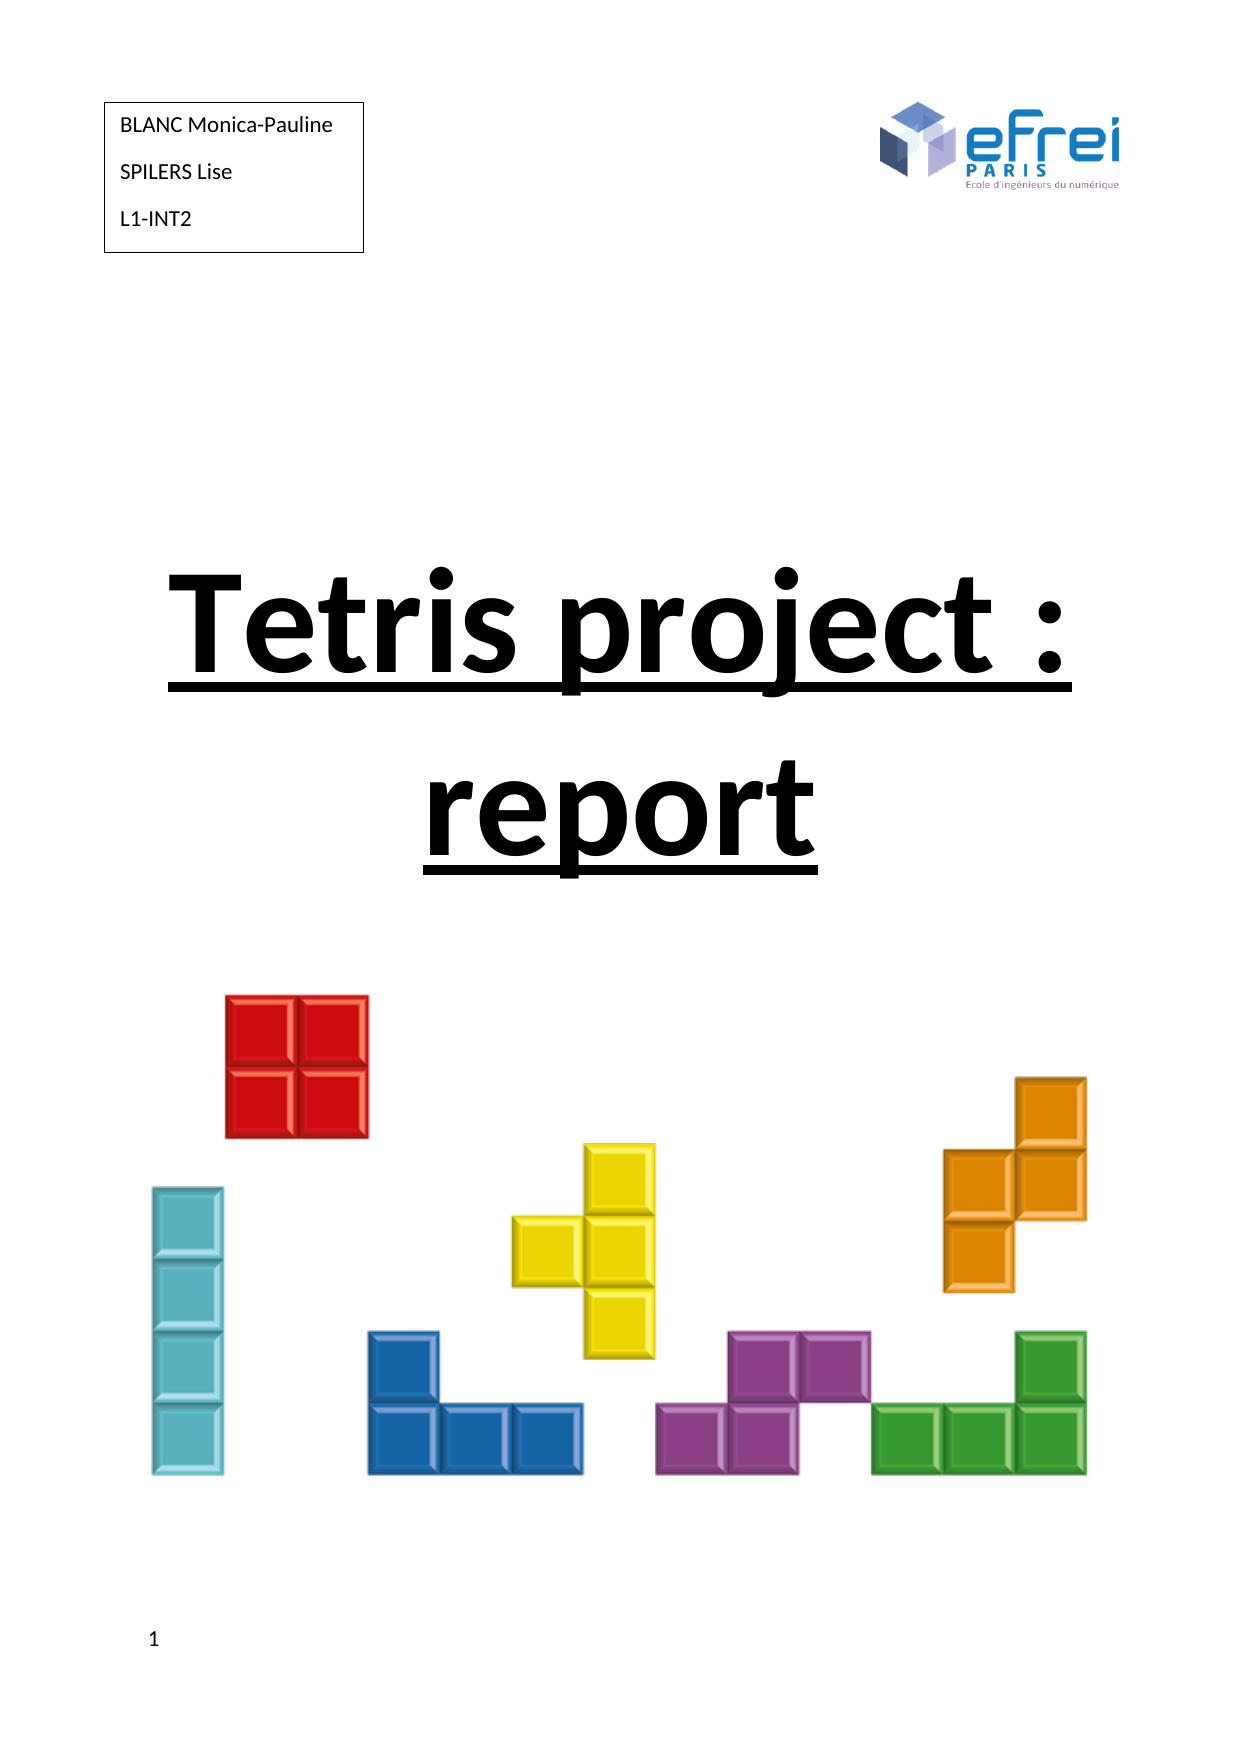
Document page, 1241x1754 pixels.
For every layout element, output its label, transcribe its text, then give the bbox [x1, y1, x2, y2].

picture [880, 101, 1119, 190]
picture [147, 988, 1093, 1486]
text Tetris project : report [148, 527, 1093, 893]
